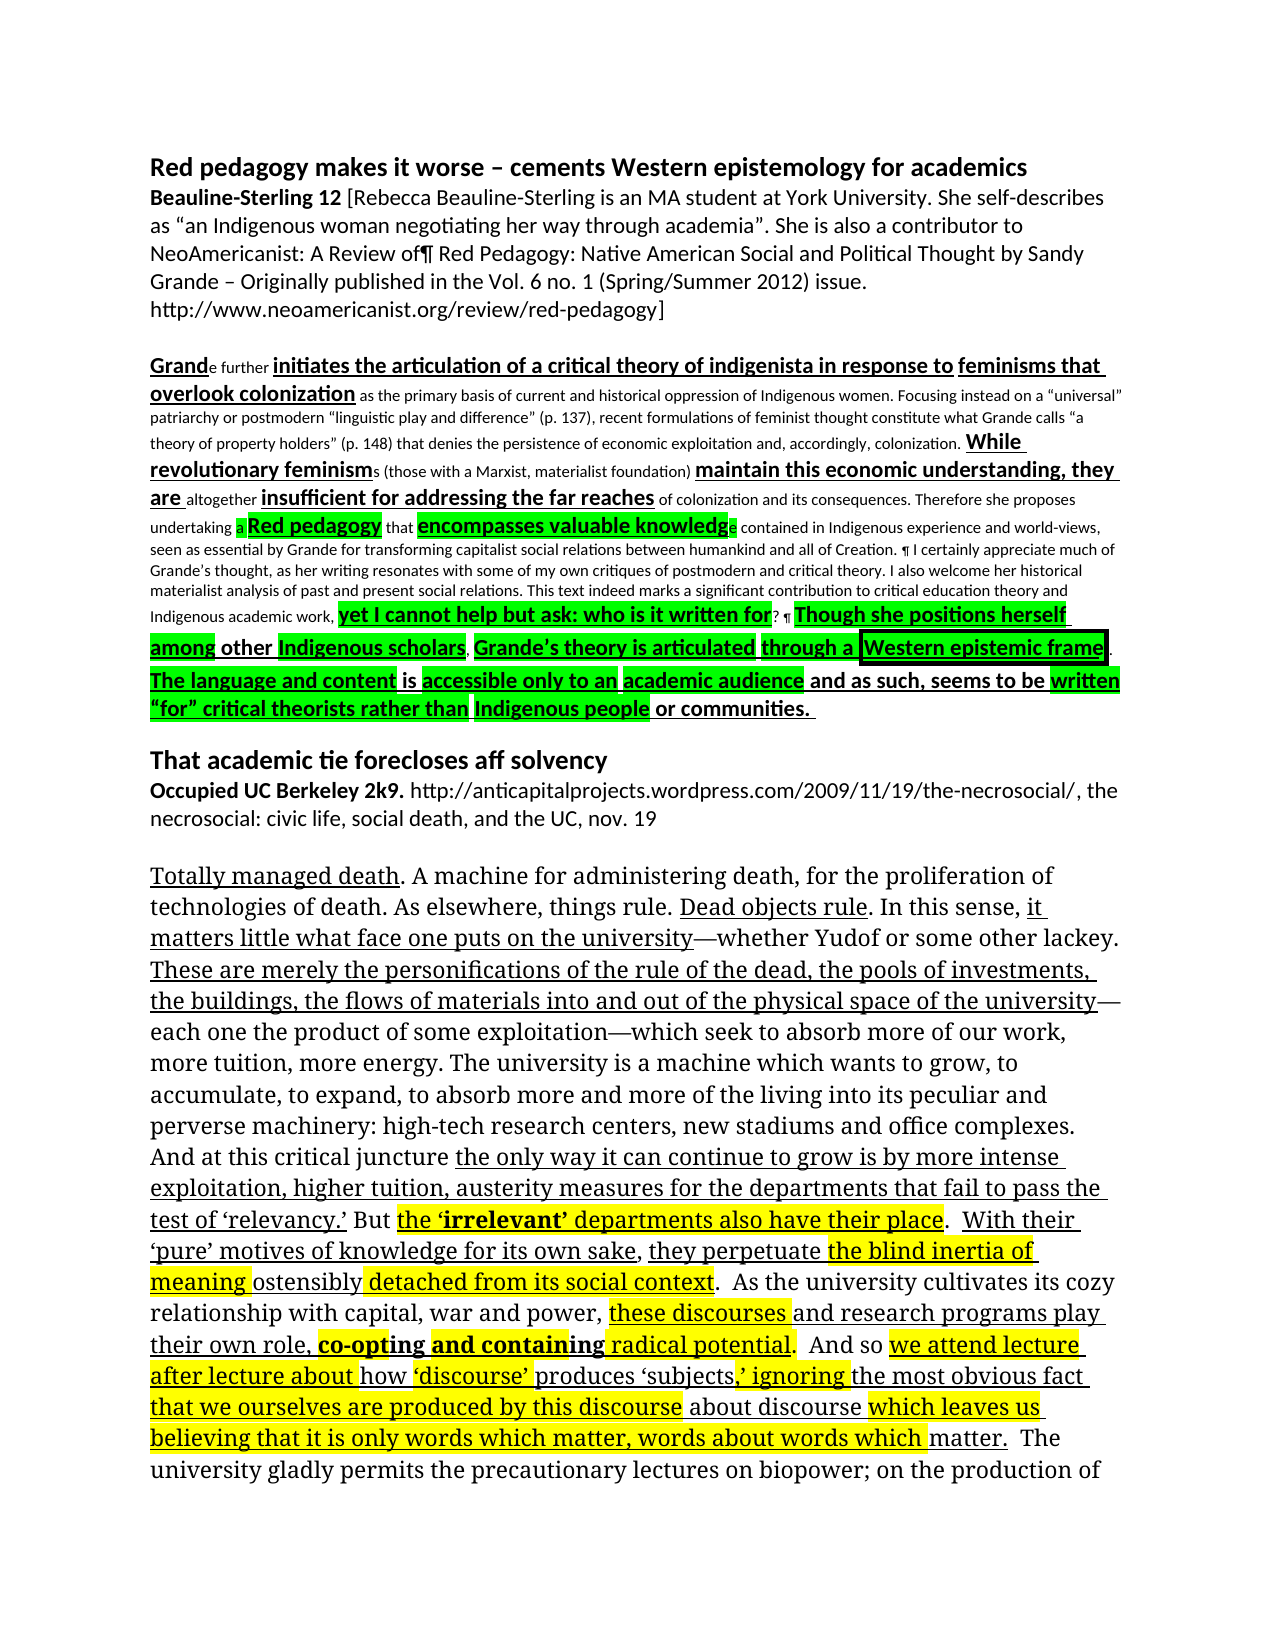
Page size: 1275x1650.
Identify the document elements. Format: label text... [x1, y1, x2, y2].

subtitle Red pedagogy makes it worse – cements Western epistemology for academics [150, 150, 1125, 183]
subtitle That academic tie forecloses aff solvency [150, 743, 1125, 776]
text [150, 860, 1125, 1485]
text Occupied UC Berkeley 2k9. http://anticapitalprojects.wordpress.com/2009/11/19/the-necrosocial/, the necrosocial: civic life, social death, and the UC, nov. 19 [150, 776, 1125, 832]
text Beauline-Sterling 12 [Rebecca Beauline-Sterling is an MA student at York University. She self-describes as “an Indigenous woman negotiating her way through academia”. She is also a contributor to NeoAmericanist: A Review of¶ Red Pedagogy: Native American Social and Political Thought by Sandy Grande – Originally published in the Vol. 6 no. 1 (Spring/Summer 2012) issue. http://www.neoamericanist.org/review/red-pedagogy] [150, 183, 1125, 323]
text Grande further initiates the articulation of a critical theory of indigenista in response to feminisms that overlook colonization as the primary basis of current and historical oppression of Indigenous women. Focusing instead on a “universal” patriarchy or postmodern “linguistic play and difference” (p. 137), recent formulations of feminist thought constitute what Grande calls “a theory of property holders” (p. 148) that denies the persistence of economic exploitation and, accordingly, colonization. While revolutionary feminisms (those with a Marxist, materialist foundation) maintain this economic understanding, they are altogether insufficient for addressing the far reaches of colonization and its consequences. Therefore she proposes undertaking a Red pedagogy that encompasses valuable knowledge contained in Indigenous experience and world-views, seen as essential by Grande for transforming capitalist social relations between humankind and all of Creation. ¶ I certainly appreciate much of Grande’s thought, as her writing resonates with some of my own critiques of postmodern and critical theory. I also welcome her historical materialist analysis of past and present social relations. This text indeed marks a significant contribution to critical education theory and Indigenous academic work, yet I cannot help but ask: who is it written for? ¶ Though she positions herself among other Indigenous scholars, Grande’s theory is articulated through a Western epistemic frame. The language and content is accessible only to an academic audience and as such, seems to be written “for” critical theorists rather than Indigenous people or communities. [150, 351, 1125, 722]
